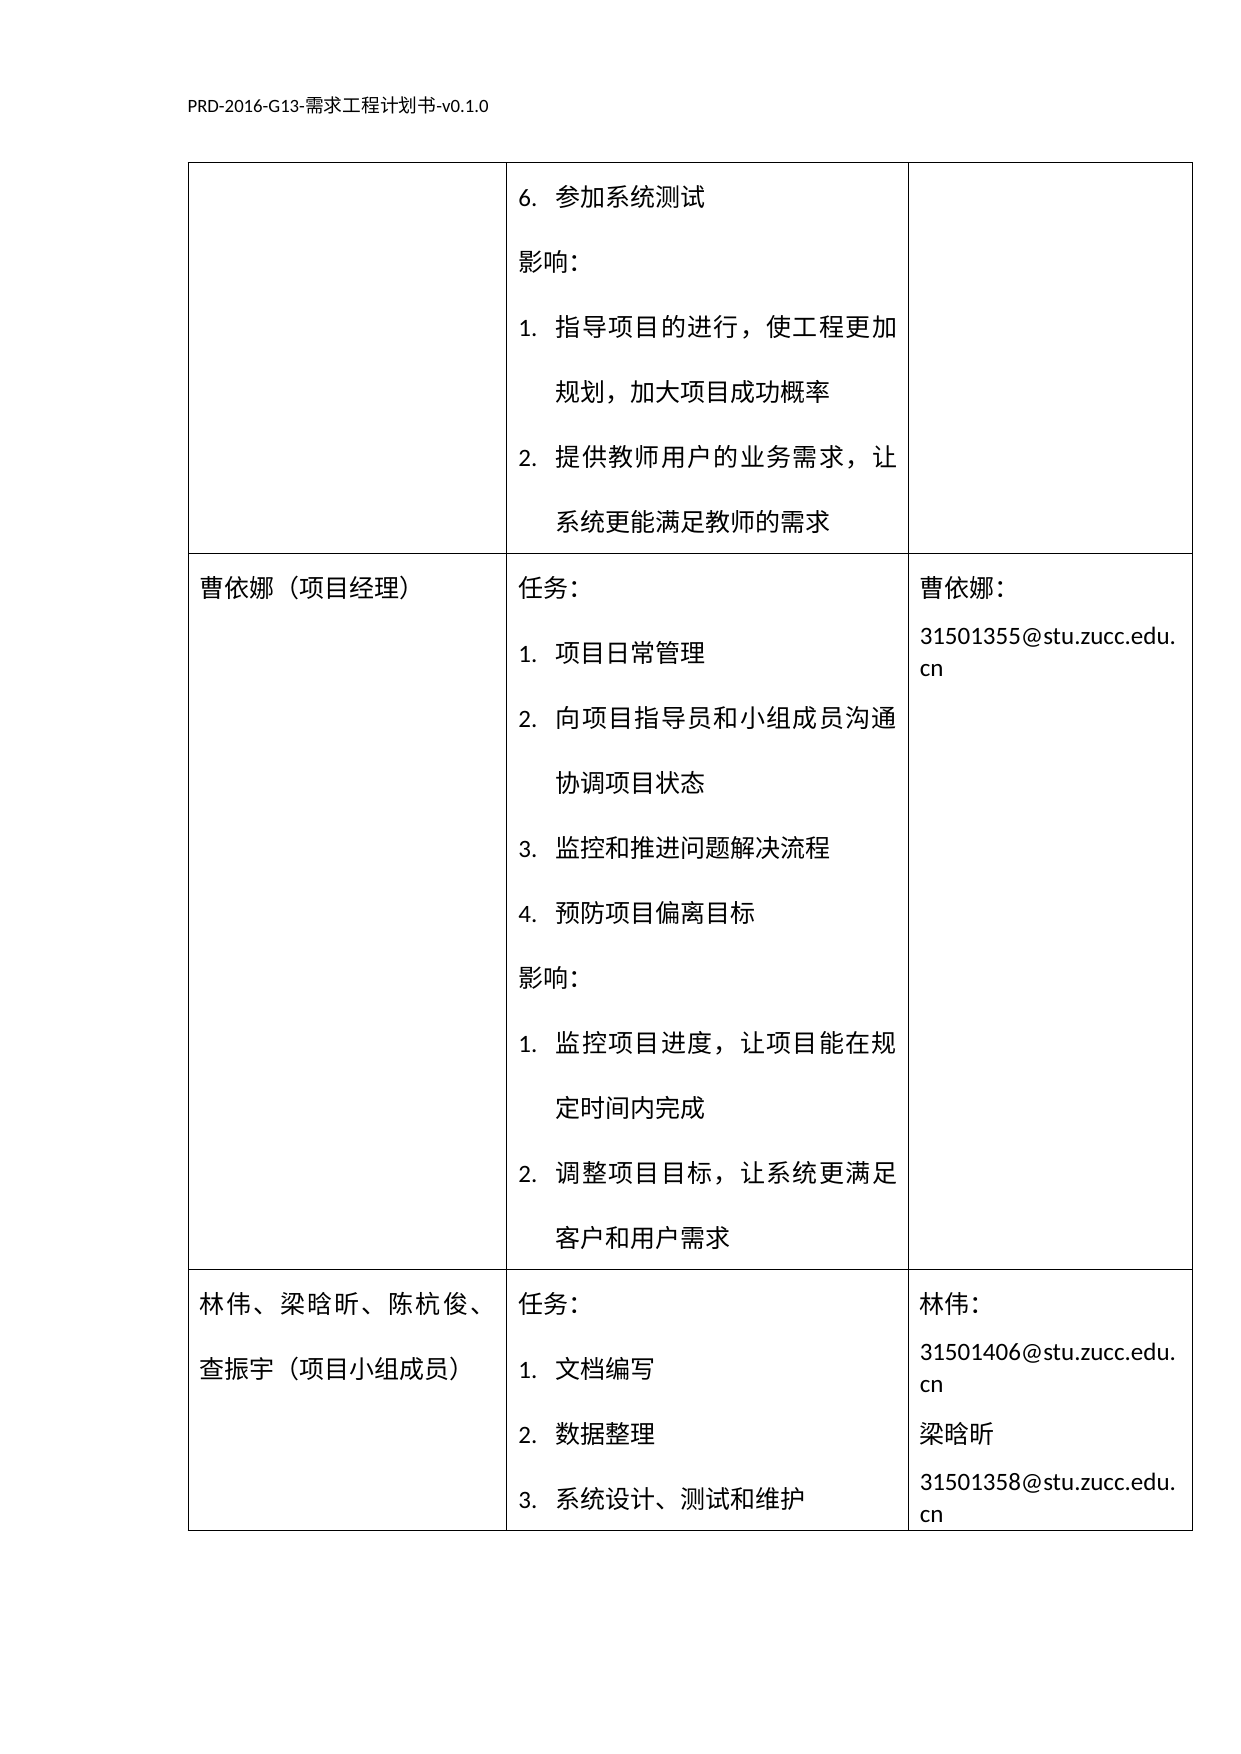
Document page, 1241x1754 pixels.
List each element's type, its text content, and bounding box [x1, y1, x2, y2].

table_cell 曹依娜： 31501355@stu.zucc.edu.cn [909, 554, 1192, 1269]
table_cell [507, 163, 908, 553]
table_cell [909, 163, 1192, 553]
table_cell 任务： 项目日常管理 向项目指导员和小组成员沟通协调项目状态 监控和推进问题解决流程 预防项目偏离目标 影响： 监控项目进度，让项目能在规定时间内完成 调整项目目标，让系统更满足客户和用户需求 [507, 554, 908, 1269]
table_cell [189, 1270, 506, 1530]
table_cell 曹依娜（项目经理） [189, 554, 506, 1269]
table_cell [507, 1270, 908, 1530]
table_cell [189, 163, 506, 553]
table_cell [909, 1270, 1192, 1530]
